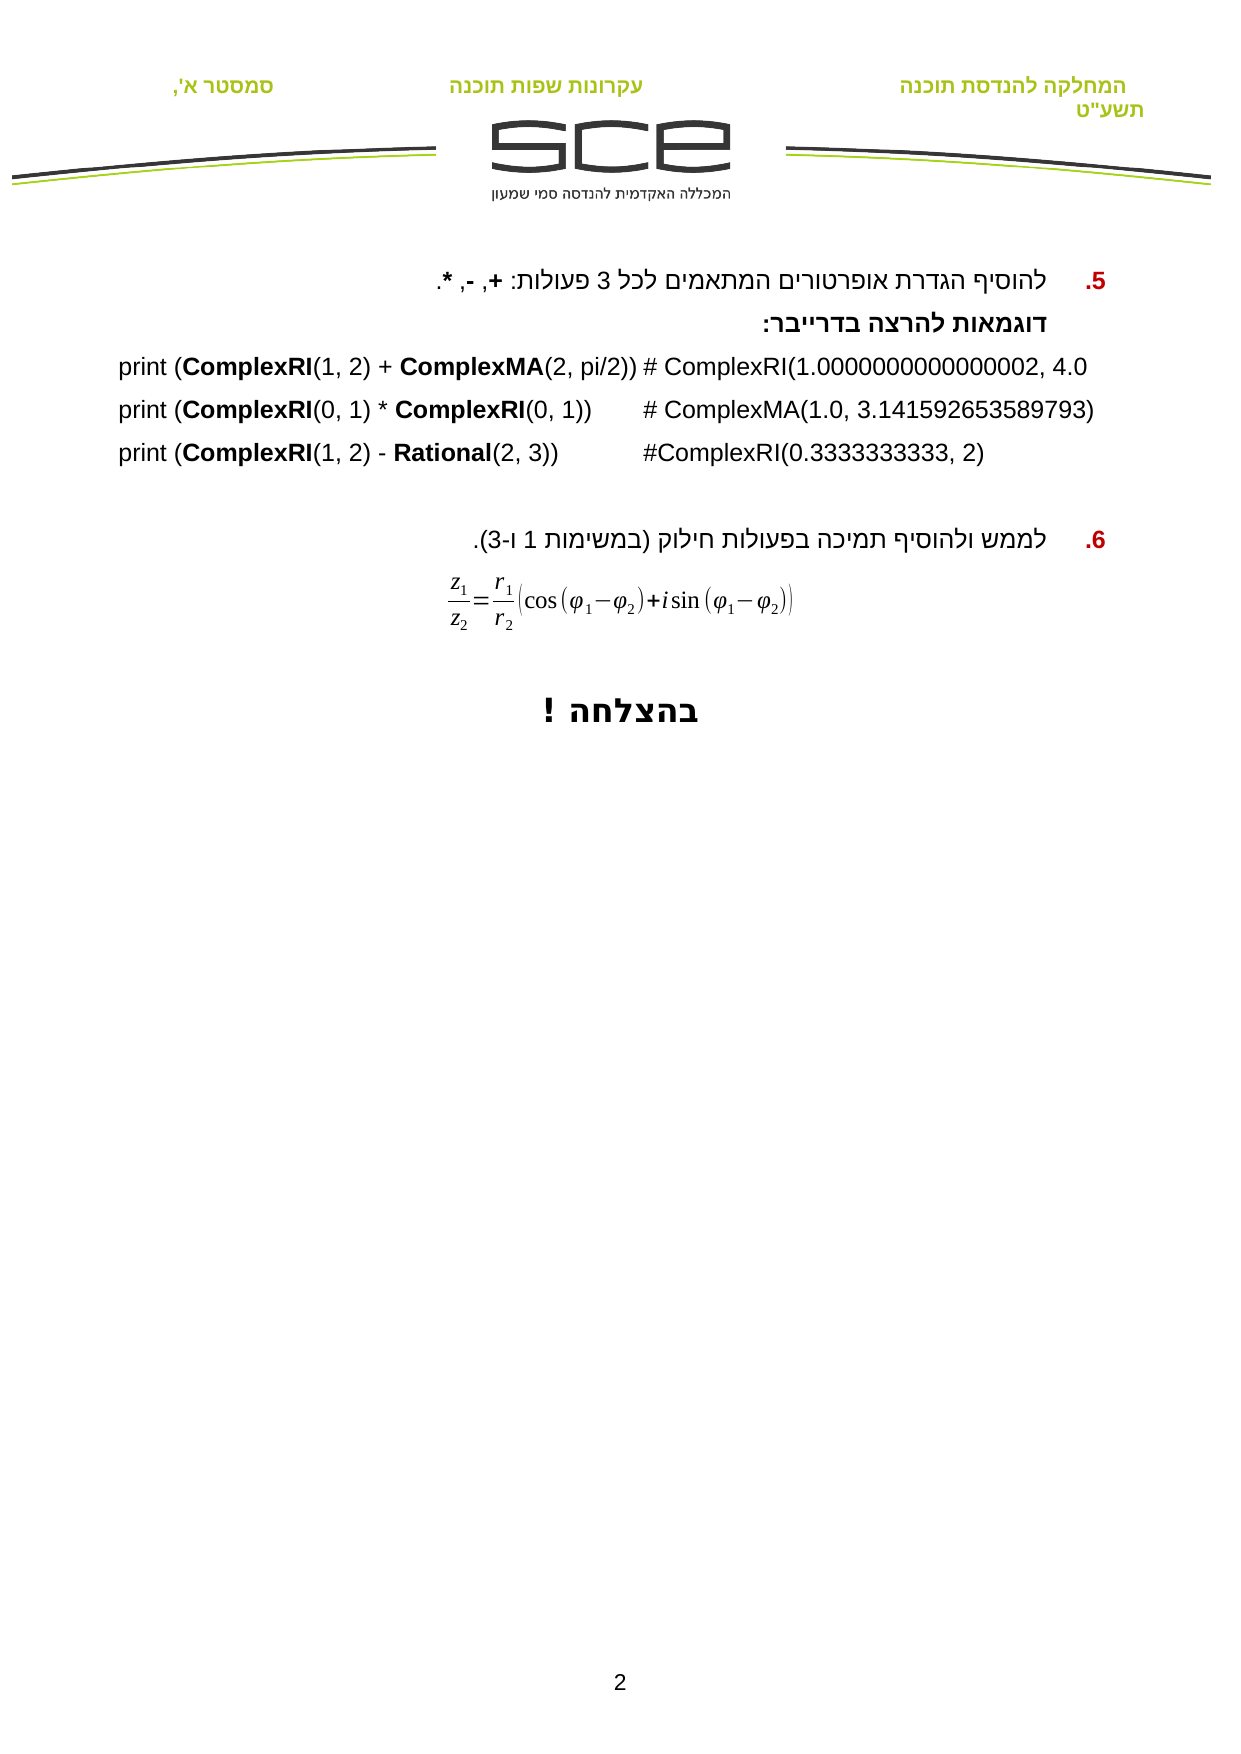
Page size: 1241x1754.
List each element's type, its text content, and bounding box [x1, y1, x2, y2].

text print (ComplexRI(0, 1) * ComplexRI(0, 1)) # ComplexMA(1.0, 3.141592653589793) [118, 395, 1122, 424]
text print (ComplexRI(1, 2) + ComplexMA(2, pi/2)) # ComplexRI(1.0000000000000002, 4.0 [118, 352, 1122, 381]
picture [12, 25, 1212, 239]
list להוסיף הגדרת אופרטורים המתאמים לכל 3 פעולות: +, -, *. [118, 266, 1085, 294]
text print (ComplexRI(1, 2) - Rational(2, 3)) #ComplexRI(0.3333333333, 2) [118, 438, 1122, 467]
text בהצלחה ! [118, 692, 1122, 730]
list לממש ולהוסיף תמיכה בפעולות חילוק (במשימות 1 ו-3). [118, 524, 1085, 553]
text דוגמאות להרצה בדרייבר: [118, 309, 1047, 338]
